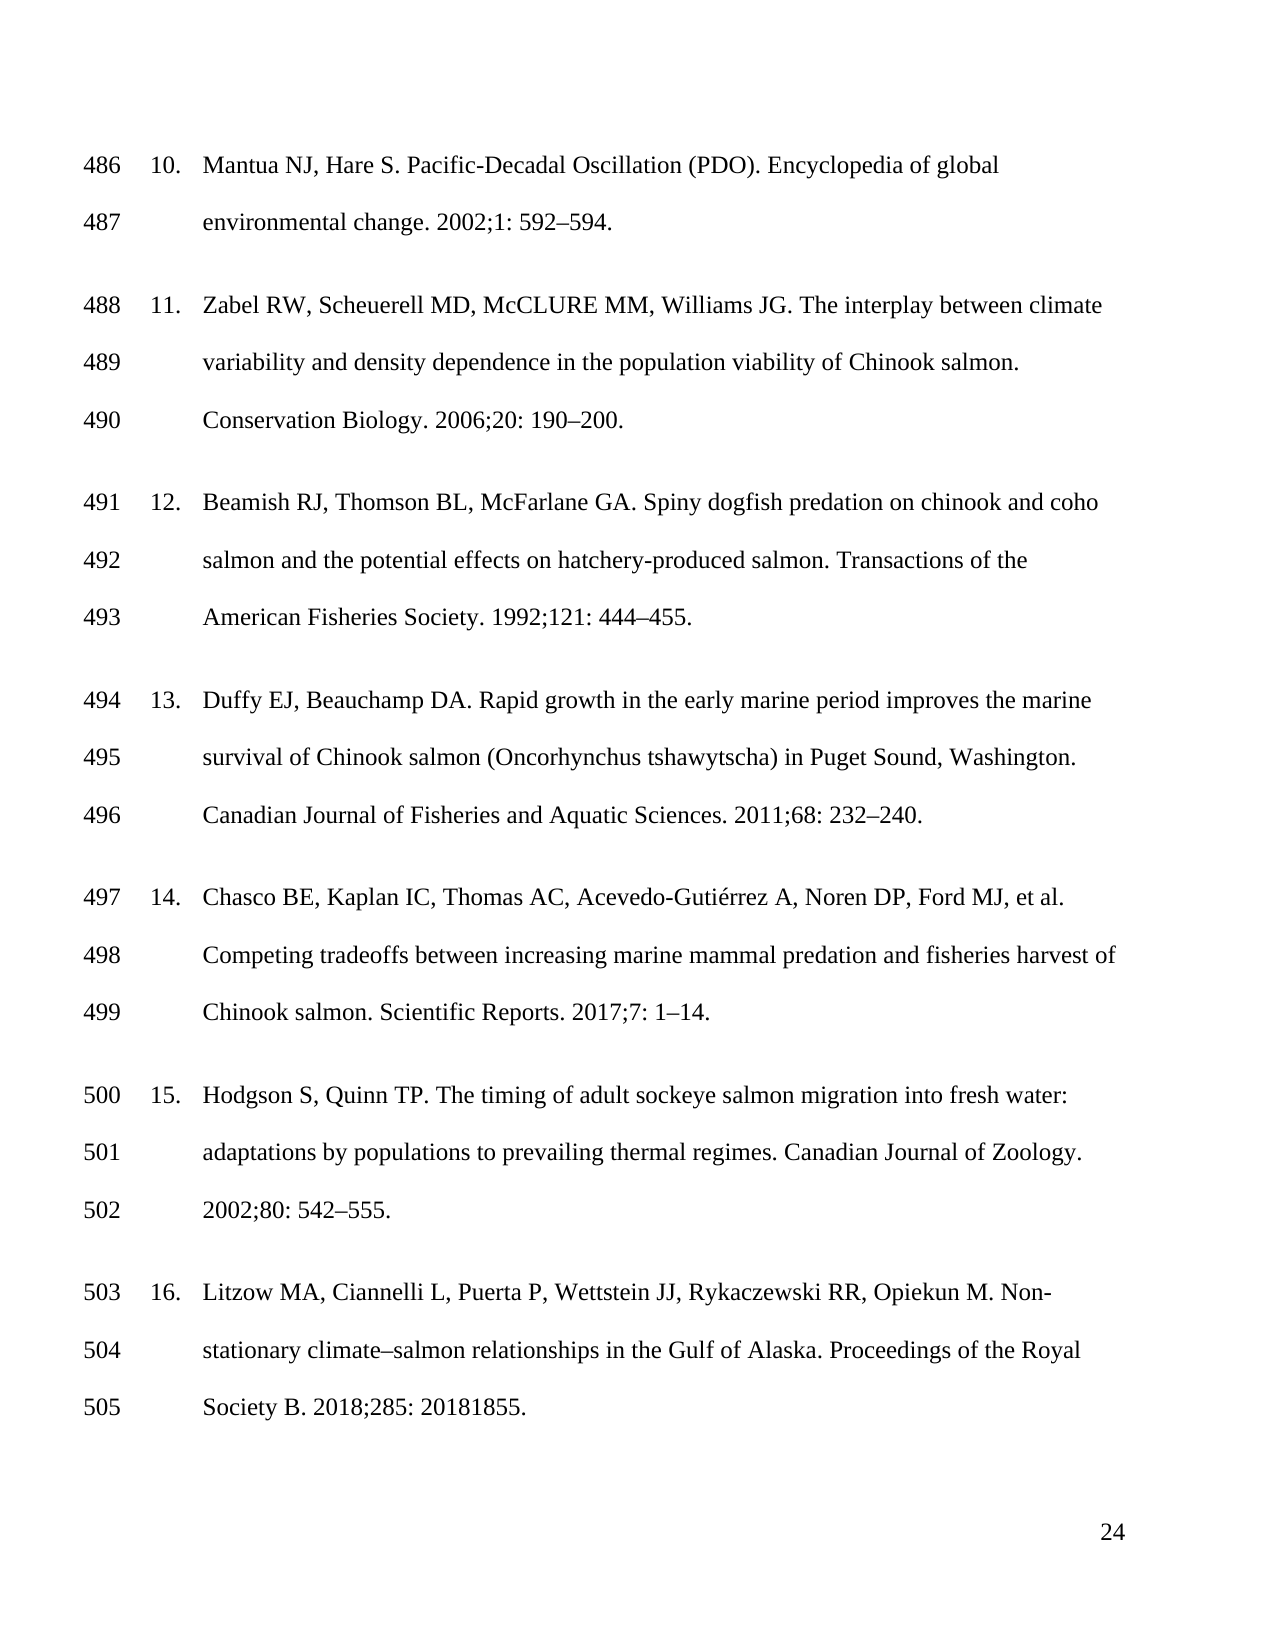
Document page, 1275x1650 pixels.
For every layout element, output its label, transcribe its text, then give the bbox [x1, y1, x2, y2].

text 15. Hodgson S, Quinn TP. The timing of adult sockeye salmon migration into fresh water: adaptations by populations to prevailing thermal regimes. Canadian Journal of Zoology. 2002;80: 542–555. [150, 1080, 1125, 1224]
text 11. Zabel RW, Scheuerell MD, McCLURE MM, Williams JG. The interplay between climate variability and density dependence in the population viability of Chinook salmon. Conservation Biology. 2006;20: 190–200. [150, 290, 1125, 434]
text 12. Beamish RJ, Thomson BL, McFarlane GA. Spiny dogfish predation on chinook and coho salmon and the potential effects on hatchery-produced salmon. Transactions of the American Fisheries Society. 1992;121: 444–455. [150, 487, 1125, 631]
text 16. Litzow MA, Ciannelli L, Puerta P, Wettstein JJ, Rykaczewski RR, Opiekun M. Non-stationary climate–salmon relationships in the Gulf of Alaska. Proceedings of the Royal Society B. 2018;285: 20181855. [150, 1277, 1125, 1421]
text 13. Duffy EJ, Beauchamp DA. Rapid growth in the early marine period improves the marine survival of Chinook salmon (Oncorhynchus tshawytscha) in Puget Sound, Washington. Canadian Journal of Fisheries and Aquatic Sciences. 2011;68: 232–240. [150, 685, 1125, 829]
text 14. Chasco BE, Kaplan IC, Thomas AC, Acevedo-Gutiérrez A, Noren DP, Ford MJ, et al. Competing tradeoffs between increasing marine mammal predation and fisheries harvest of Chinook salmon. Scientific Reports. 2017;7: 1–14. [150, 882, 1125, 1026]
text 10. Mantua NJ, Hare S. Pacific-Decadal Oscillation (PDO). Encyclopedia of global environmental change. 2002;1: 592–594. [150, 150, 1125, 236]
